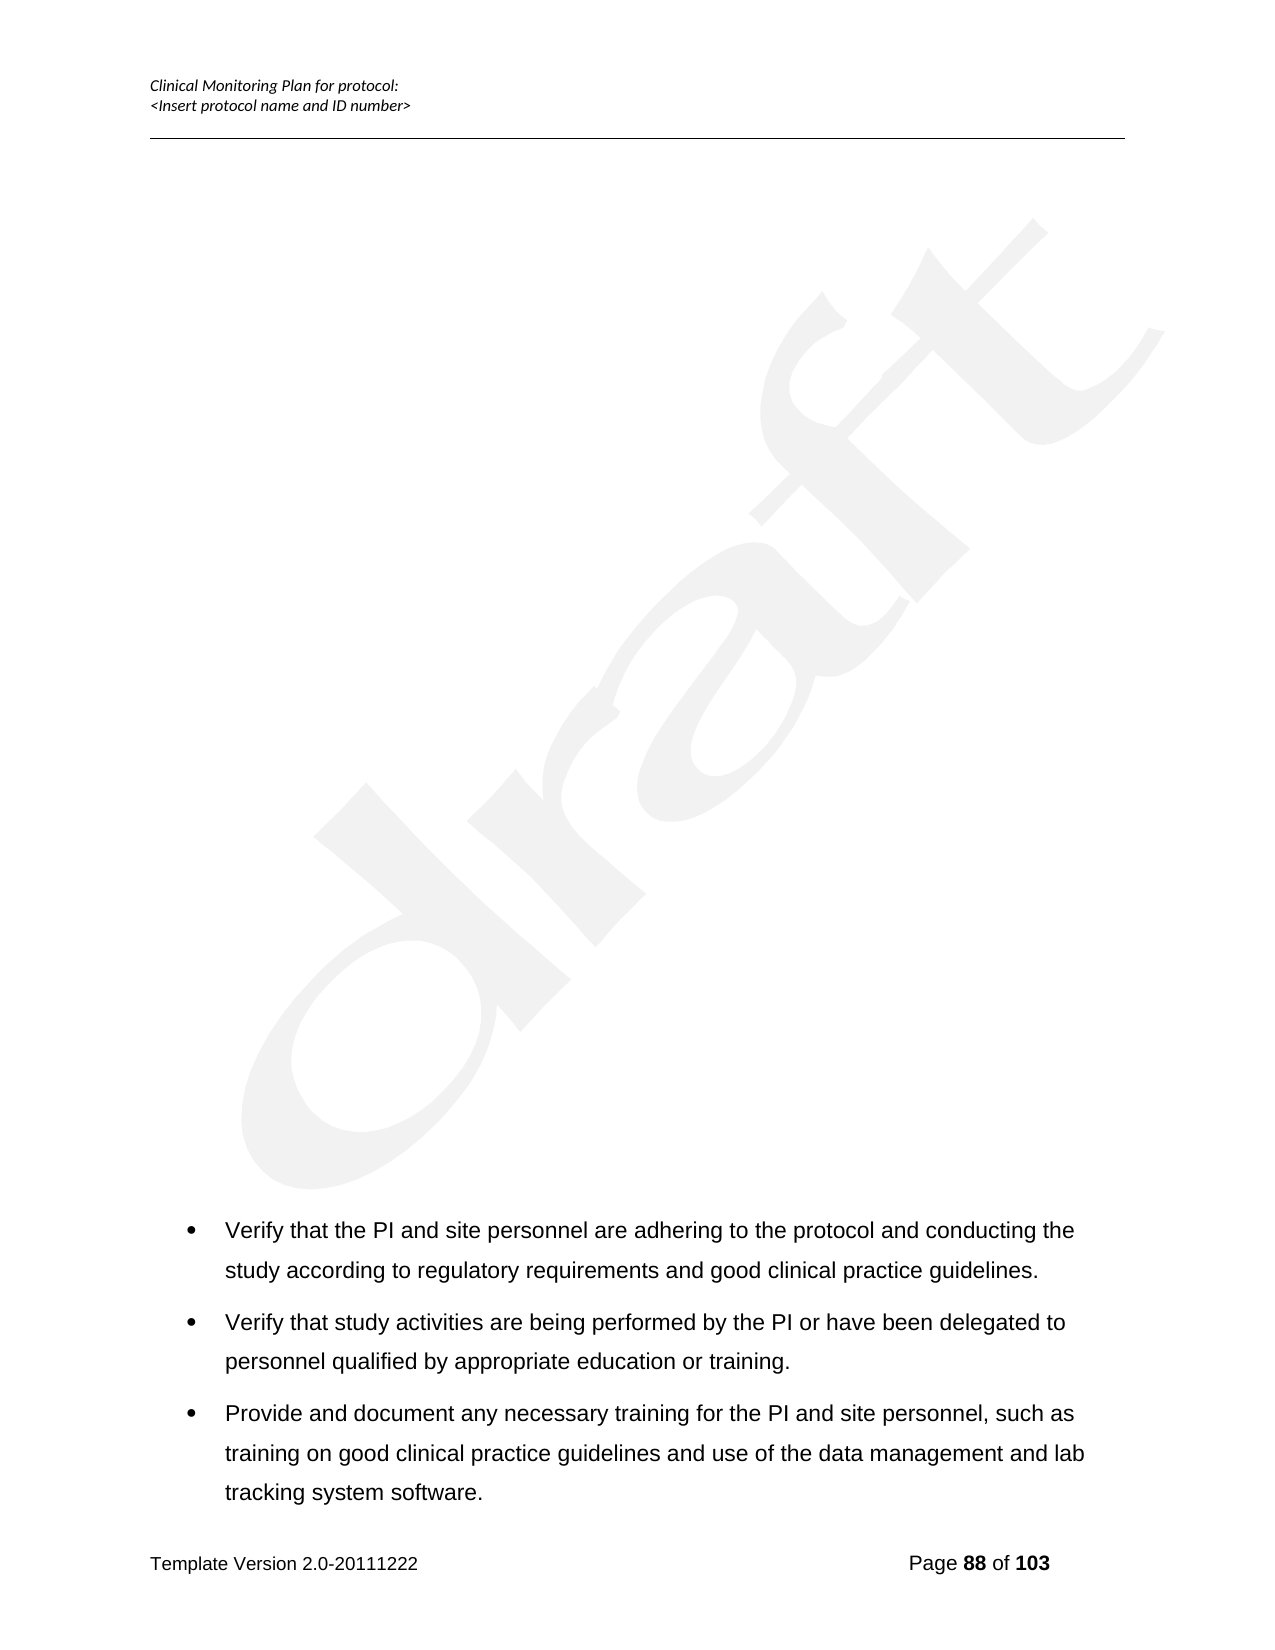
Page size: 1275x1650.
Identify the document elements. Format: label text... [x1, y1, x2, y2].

list Verify that study activities are being performed by the PI or have been delegated to personnel qualified by appropriate education or training. [187, 1309, 1125, 1374]
list Verify that the PI and site personnel are adhering to the protocol and conducting the study according to regulatory requirements and good clinical practice guidelines. [187, 192, 1125, 1283]
list Provide and document any necessary training for the PI and site personnel, such as training on good clinical practice guidelines and use of the data management and lab tracking system software. [187, 1400, 1125, 1506]
